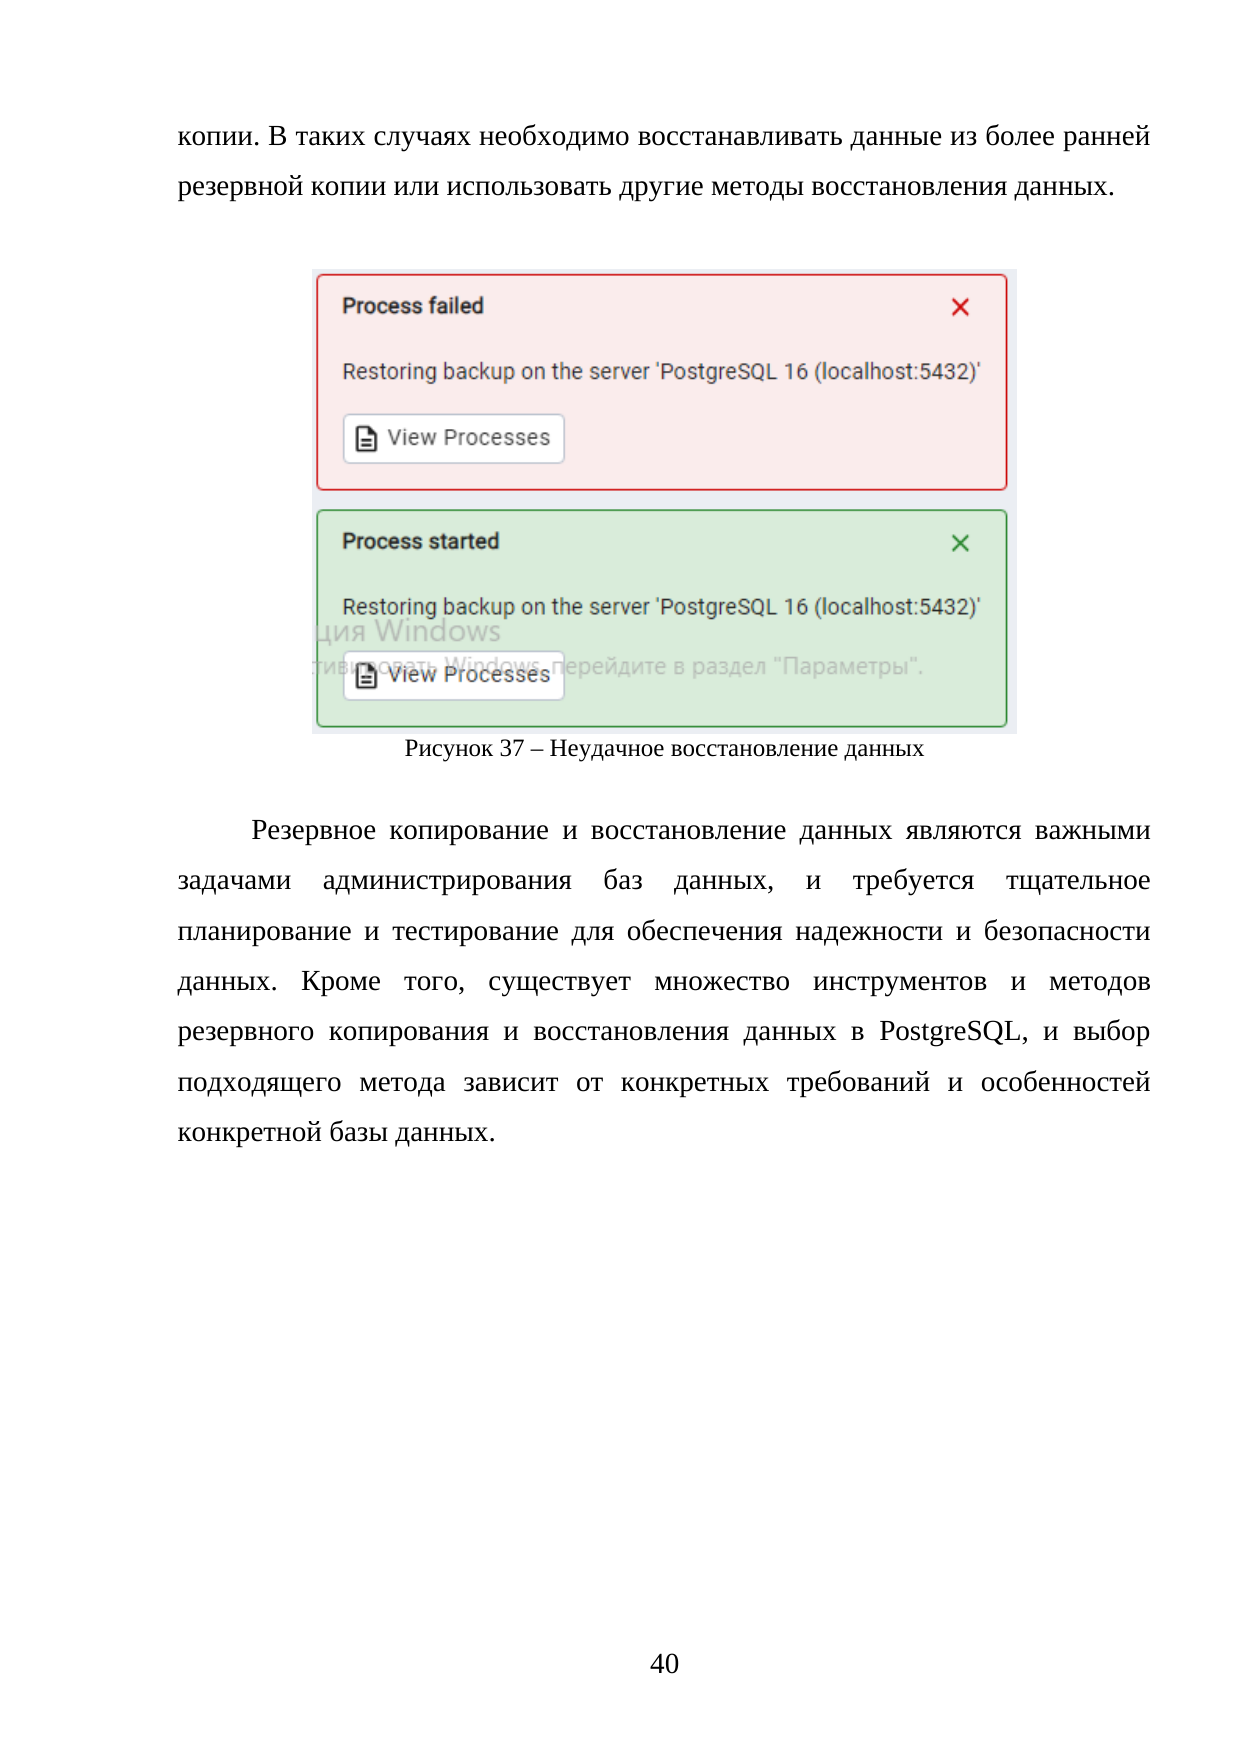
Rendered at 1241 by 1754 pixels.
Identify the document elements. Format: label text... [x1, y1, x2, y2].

picture [312, 269, 1017, 734]
text Резервное копирование и восстановление данных являются важными задачами администрирования баз данных, и требуется тщательное планирование и тестирование для обеспечения надежности и безопасности данных. Кроме того, существует множество инструментов и методов резервного копирования и восстановления данных в PostgreSQL, и выбор подходящего метода зависит от конкретных требований и особенностей конкретной базы данных. [177, 812, 1152, 1148]
text Рисунок 37 – Неудачное восстановление данных [177, 733, 1152, 762]
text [177, 118, 1152, 202]
